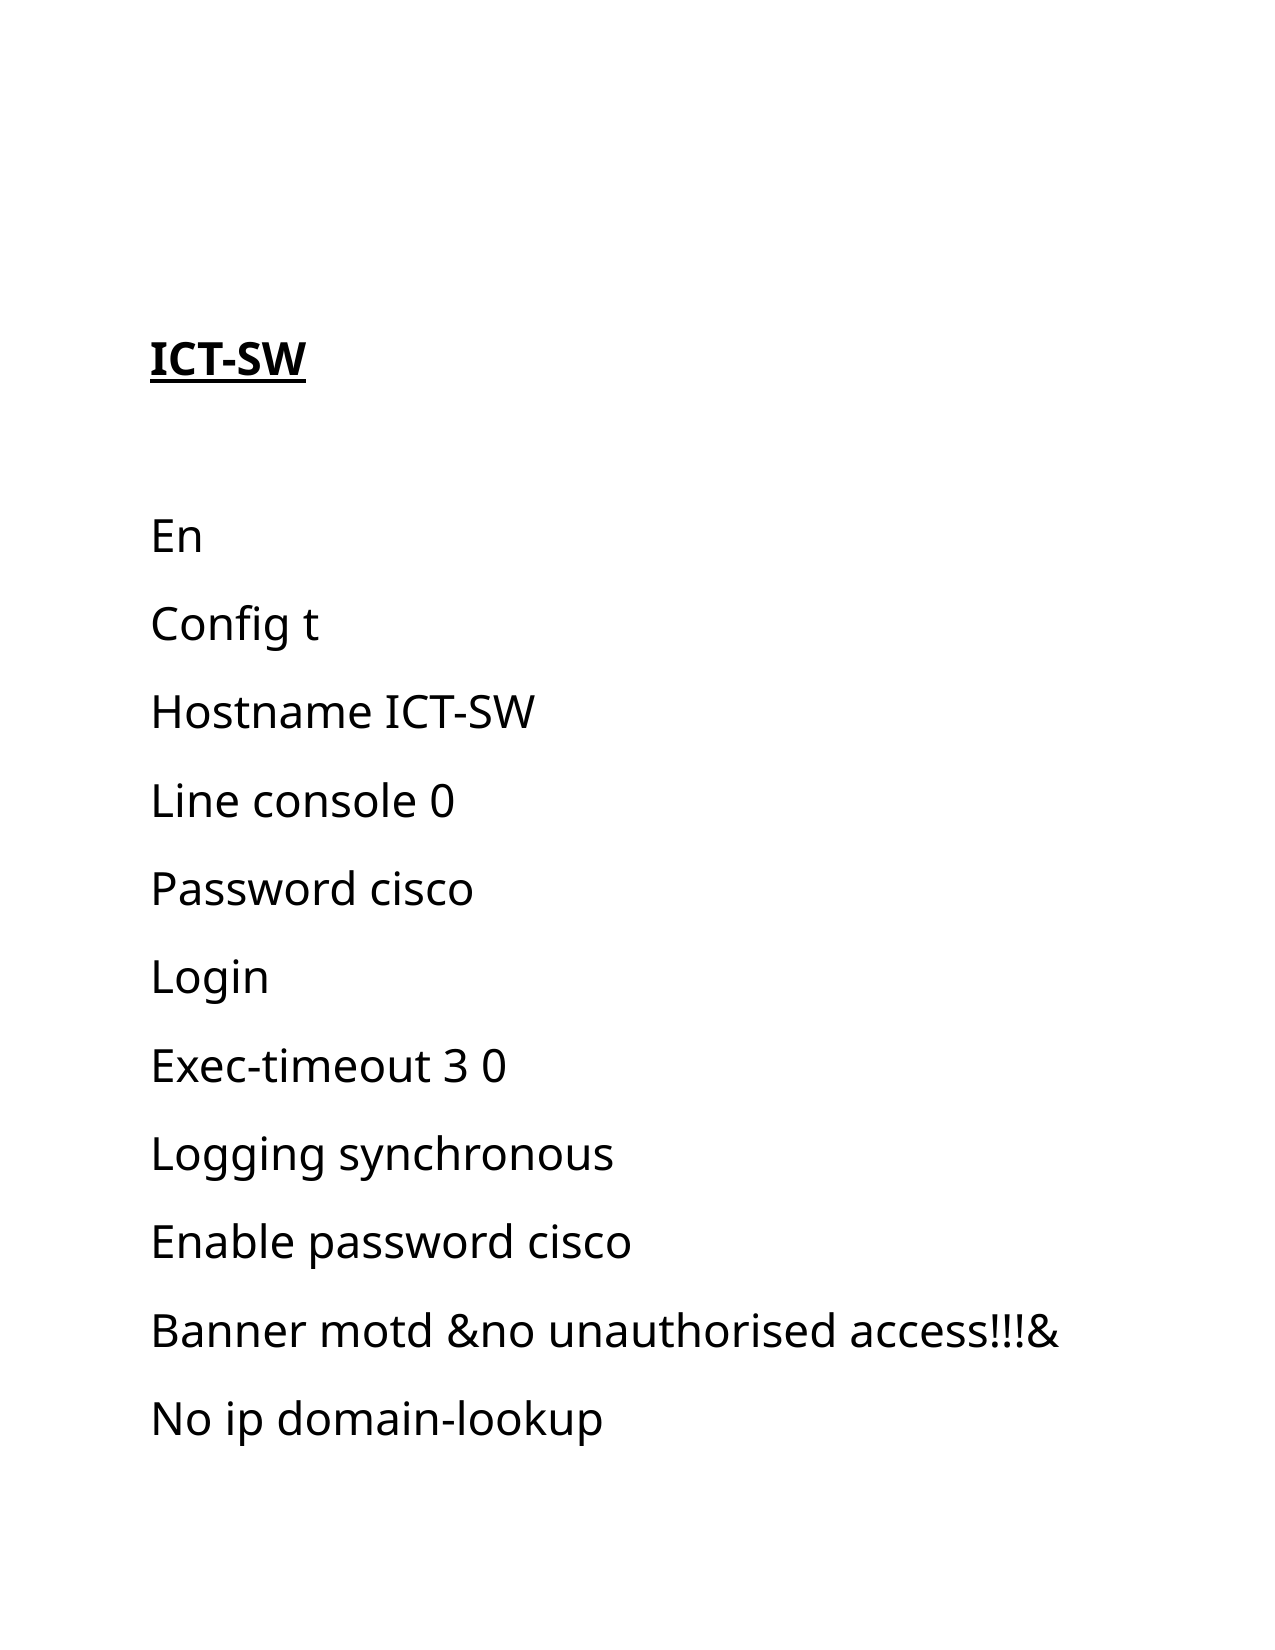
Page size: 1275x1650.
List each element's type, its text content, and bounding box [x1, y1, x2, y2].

text Login [150, 945, 1125, 1007]
text Enable password cisco [150, 1210, 1125, 1272]
text Config t [150, 592, 1125, 654]
text No ip domain-lookup [150, 1387, 1125, 1449]
text Logging synchronous [150, 1122, 1125, 1184]
text Line console 0 [150, 768, 1125, 831]
text Exec-timeout 3 0 [150, 1033, 1125, 1096]
text Password cisco [150, 857, 1125, 919]
text Banner motd &no unauthorised access!!!& [150, 1298, 1125, 1361]
text Hostname ICT-SW [150, 680, 1125, 742]
text ICT-SW [150, 327, 1125, 389]
text En [150, 503, 1125, 566]
